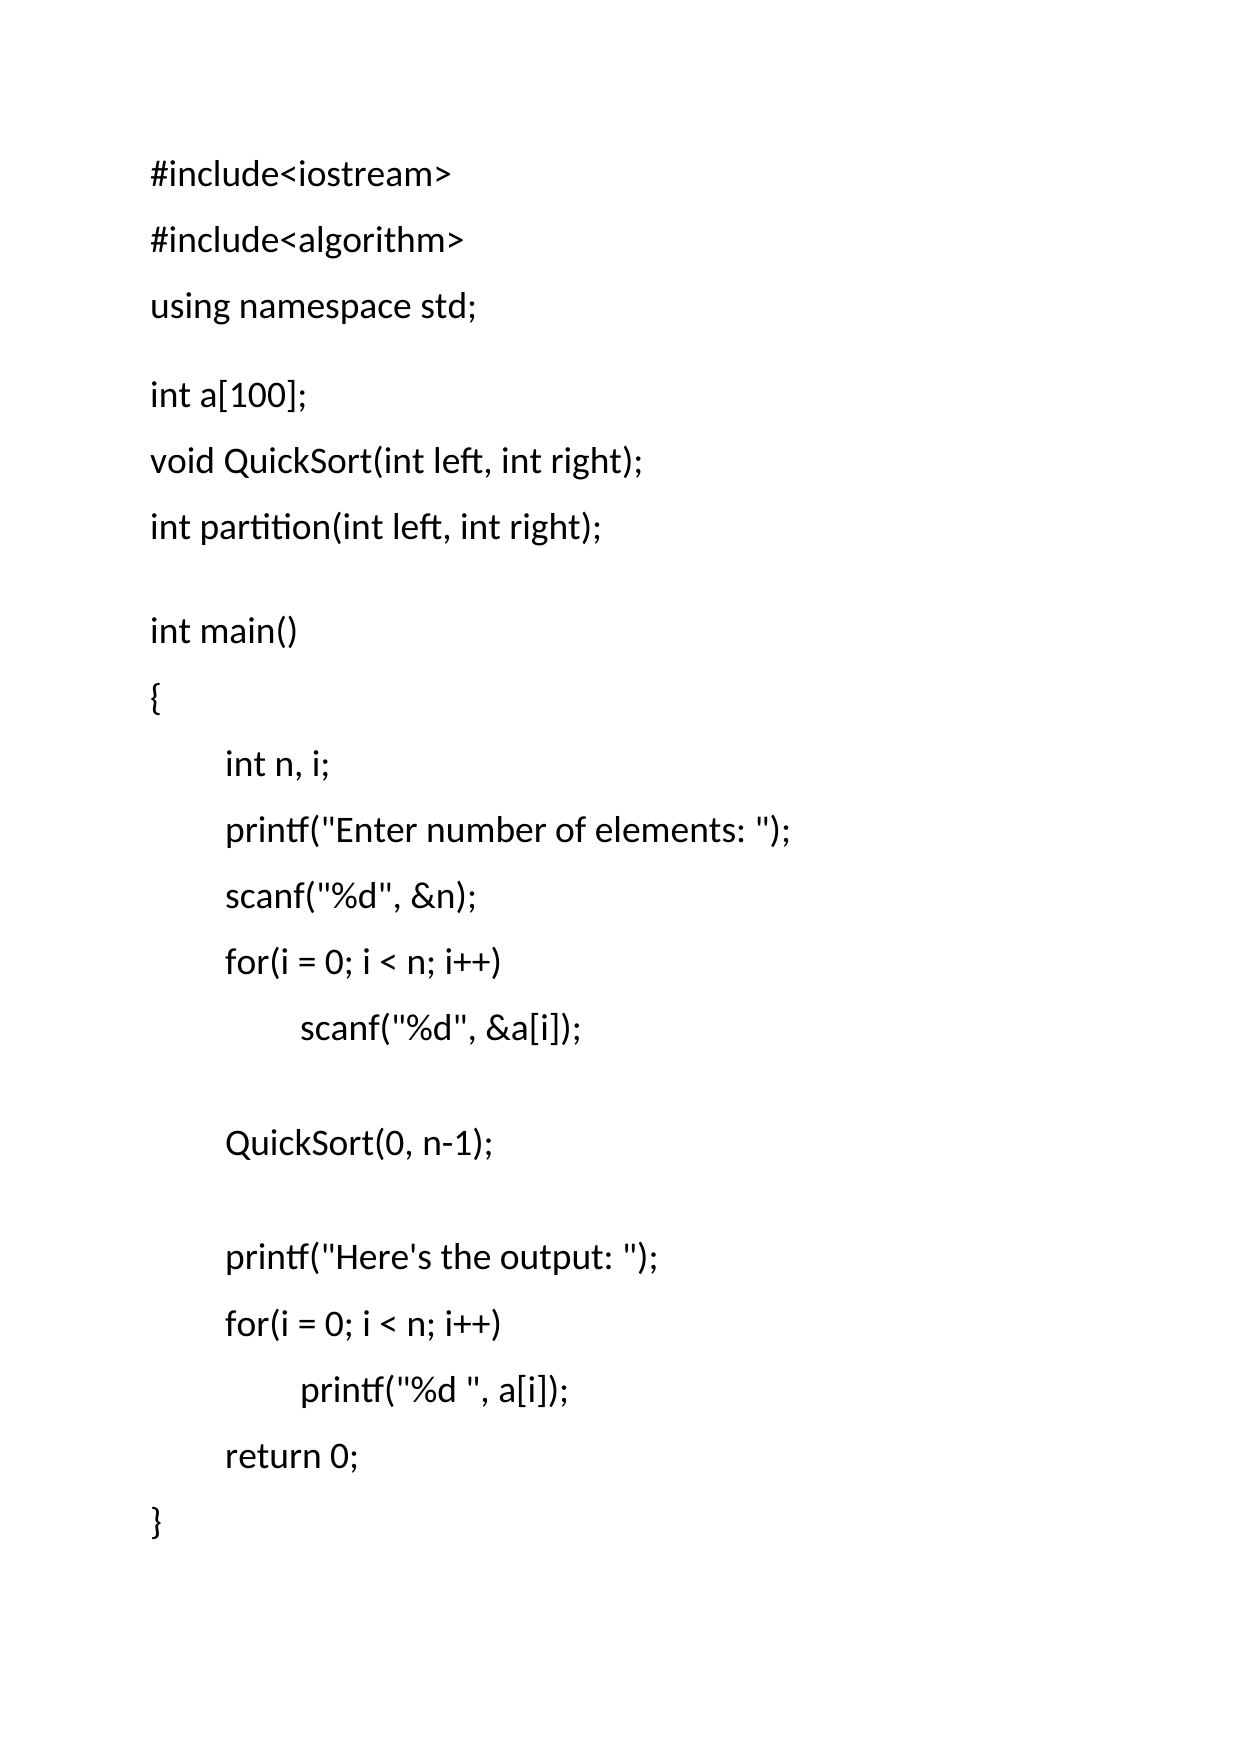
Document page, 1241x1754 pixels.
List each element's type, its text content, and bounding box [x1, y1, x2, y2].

text QuickSort(0, n-1); [150, 1119, 1090, 1165]
text for(i = 0; i < n; i++) [150, 938, 1090, 984]
text #include<algorithm> [150, 216, 1090, 262]
text #include<iostream> [150, 150, 1090, 196]
text scanf("%d", &n); [150, 872, 1090, 918]
text int partition(int left, int right); [150, 503, 1090, 549]
text } [150, 1498, 1090, 1544]
text scanf("%d", &a[i]); [150, 1004, 1090, 1050]
text int n, i; [150, 740, 1090, 786]
text int a[100]; [150, 371, 1090, 416]
text void QuickSort(int left, int right); [150, 437, 1090, 482]
text printf("Enter number of elements: "); [150, 806, 1090, 852]
text return 0; [150, 1432, 1090, 1478]
text printf("Here's the output: "); [150, 1233, 1090, 1279]
text for(i = 0; i < n; i++) [150, 1299, 1090, 1345]
text { [150, 674, 1090, 719]
text printf("%d ", a[i]); [150, 1366, 1090, 1411]
text int main() [150, 607, 1090, 653]
text using namespace std; [150, 282, 1090, 328]
